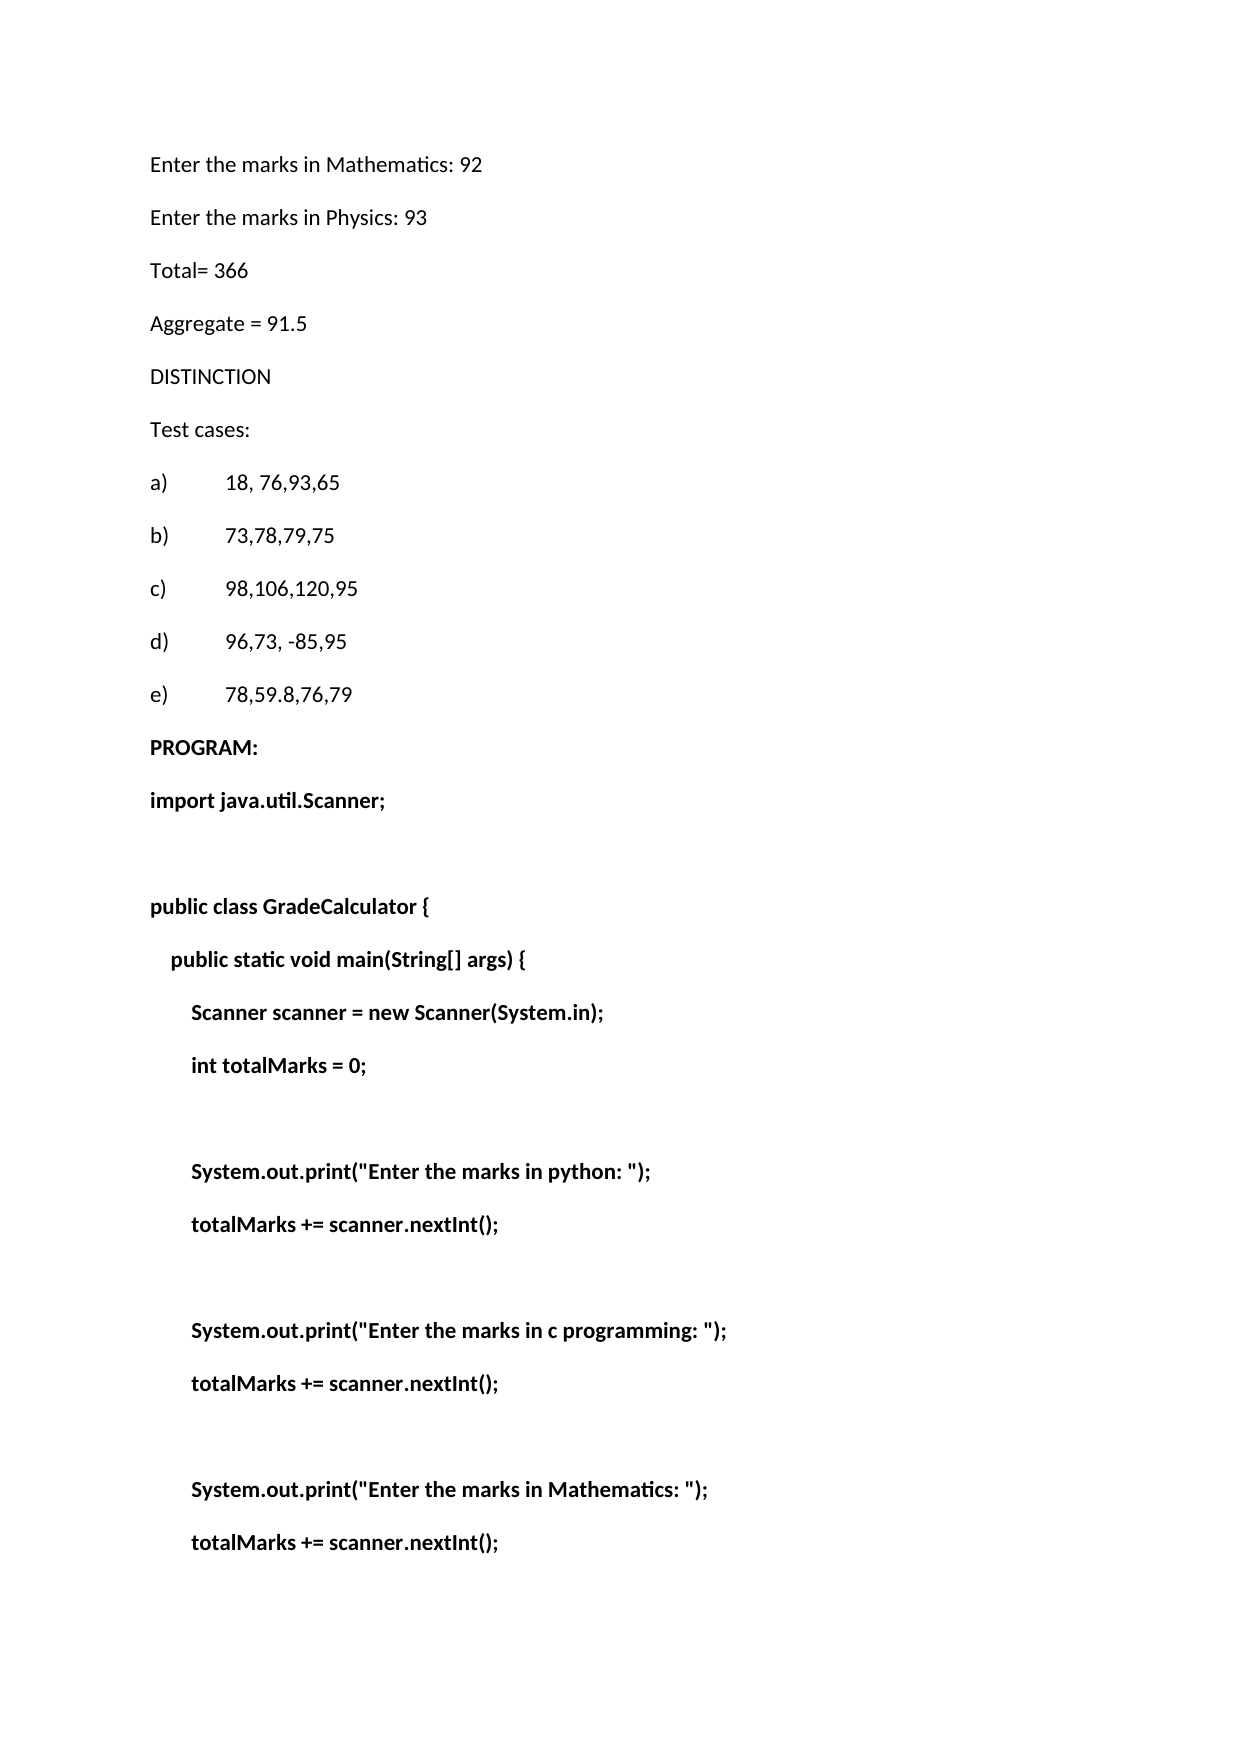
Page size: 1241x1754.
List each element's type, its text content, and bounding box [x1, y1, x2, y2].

text DISTINCTION [150, 362, 1090, 390]
text Scanner scanner = new Scanner(System.in); [150, 998, 1090, 1026]
text Test cases: [150, 415, 1090, 443]
text totalMarks += scanner.nextInt(); [150, 1210, 1090, 1238]
text b) 73,78,79,75 [150, 521, 1090, 549]
text import java.util.Scanner; [150, 786, 1090, 814]
text public static void main(String[] args) { [150, 945, 1090, 973]
text Enter the marks in Physics: 93 [150, 203, 1090, 231]
text Enter the marks in Mathematics: 92 [150, 150, 1090, 178]
text Aggregate = 91.5 [150, 309, 1090, 337]
text a) 18, 76,93,65 [150, 468, 1090, 496]
text PROGRAM: [150, 733, 1090, 761]
text int totalMarks = 0; [150, 1051, 1090, 1079]
text System.out.print("Enter the marks in c programming: "); [150, 1316, 1090, 1344]
text c) 98,106,120,95 [150, 574, 1090, 602]
text totalMarks += scanner.nextInt(); [150, 1528, 1090, 1557]
text System.out.print("Enter the marks in python: "); [150, 1157, 1090, 1185]
text public class GradeCalculator { [150, 892, 1090, 920]
text e) 78,59.8,76,79 [150, 680, 1090, 708]
text System.out.print("Enter the marks in Mathematics: "); [150, 1476, 1090, 1503]
text totalMarks += scanner.nextInt(); [150, 1369, 1090, 1397]
text d) 96,73, -85,95 [150, 627, 1090, 655]
text Total= 366 [150, 256, 1090, 284]
